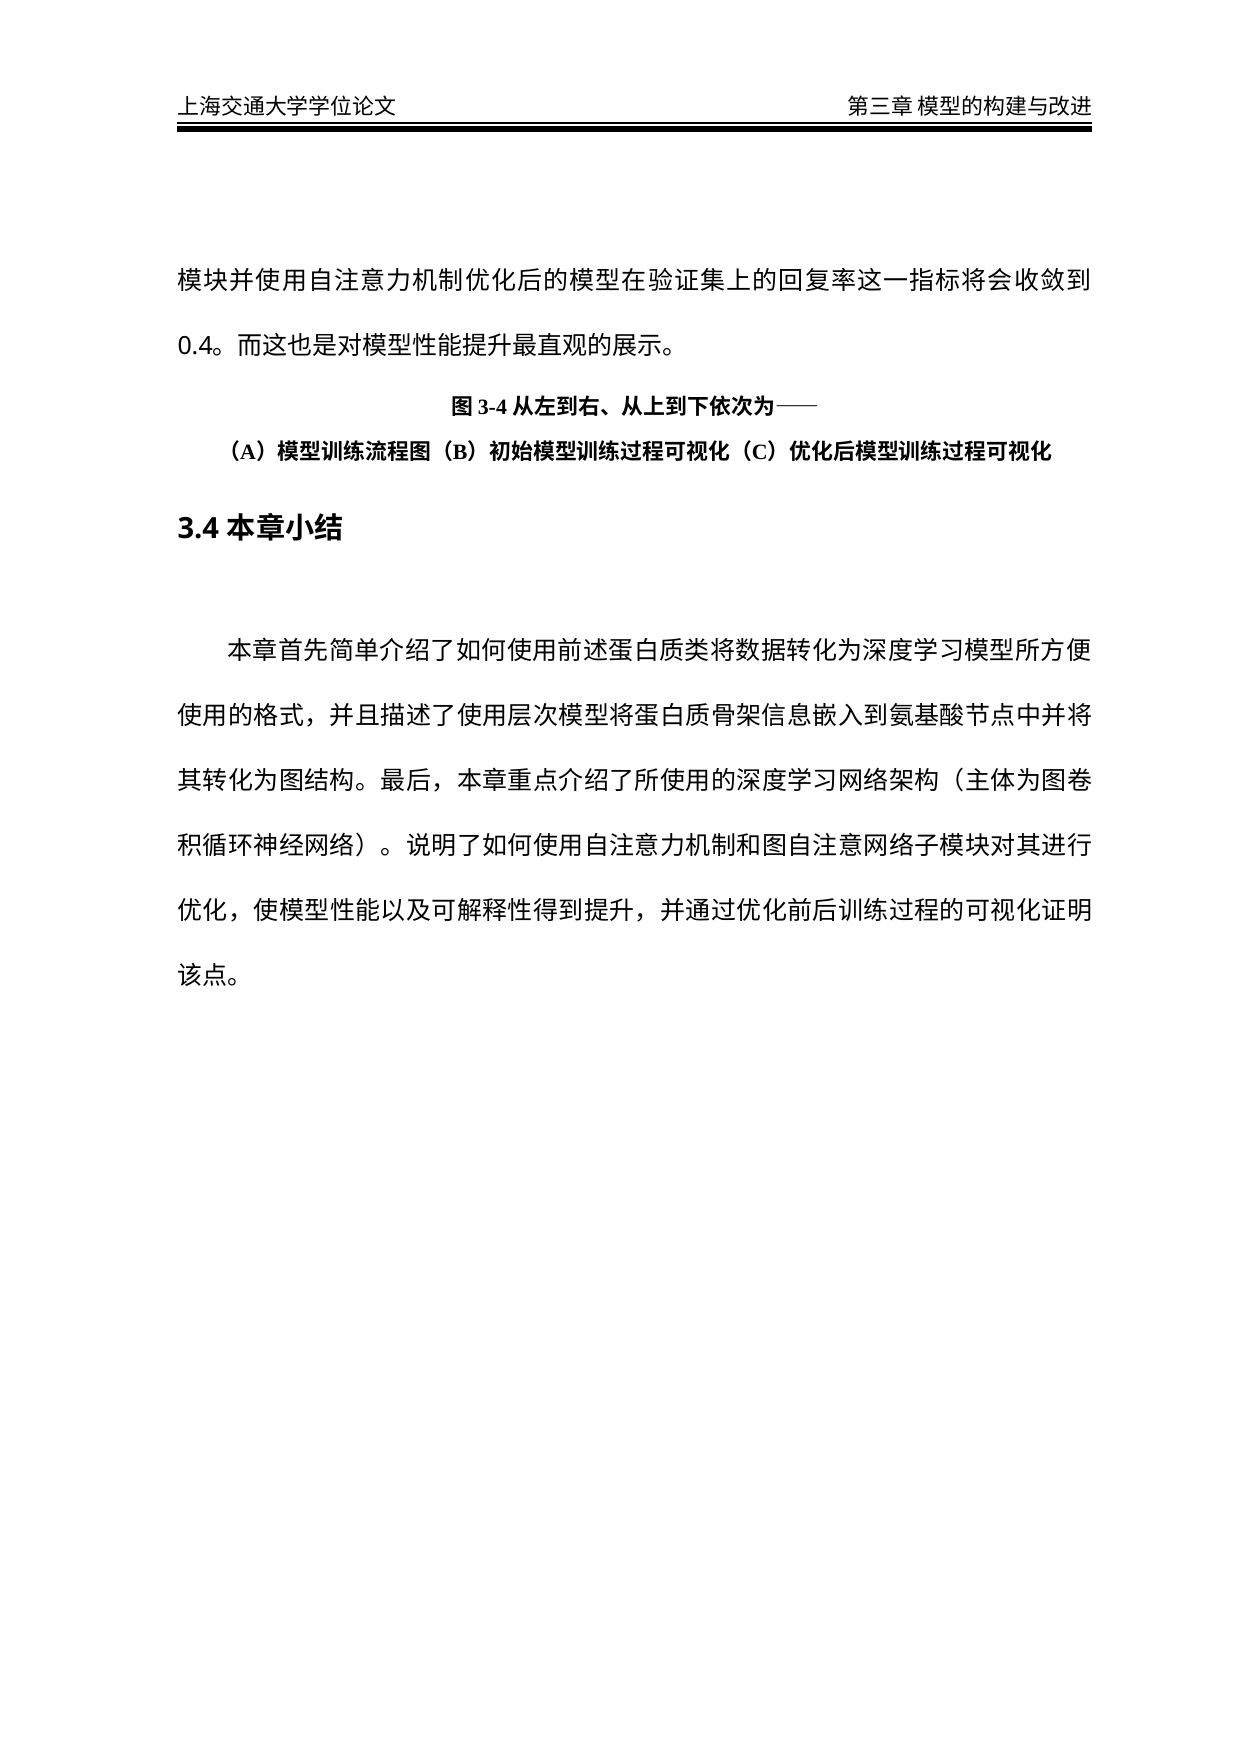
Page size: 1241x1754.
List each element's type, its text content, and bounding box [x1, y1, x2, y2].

text （A）模型训练流程图（B）初始模型训练过程可视化（C）优化后模型训练过程可视化 [177, 434, 1092, 466]
text 本章首先简单介绍了如何使用前述蛋白质类将数据转化为深度学习模型所方便使用的格式，并且描述了使用层次模型将蛋白质骨架信息嵌入到氨基酸节点中并将其转化为图结构。最后，本章重点介绍了所使用的深度学习网络架构（主体为图卷积循环神经网络）。说明了如何使用自注意力机制和图自注意网络子模块对其进行优化，使模型性能以及可解释性得到提升，并通过优化前后训练过程的可视化证明该点。 [177, 616, 1092, 1006]
text 图3-4 从左到右、从上到下依次为—— [177, 389, 1092, 421]
subtitle 3.4 本章小结 [177, 493, 1092, 558]
text 优化后的模型的模型训练过程如图3-4（A）所示流程图。同时为了证明优化思路的合理性，本文对于优化前后的训练过程进行了可视化，如图3-4（B）所示，优化前的模型随着模型训练轮次的增加，在验证集上的回复率这一指标（该值指标可以理解为越大越好）逐渐收敛到0.3。而在相同的轮次内，使用添加图自注意力子模块并使用自注意力机制优化后的模型在验证集上的回复率这一指标将会收敛到0.4。而这也是对模型性能提升最直观的展示。 [177, 246, 1092, 376]
